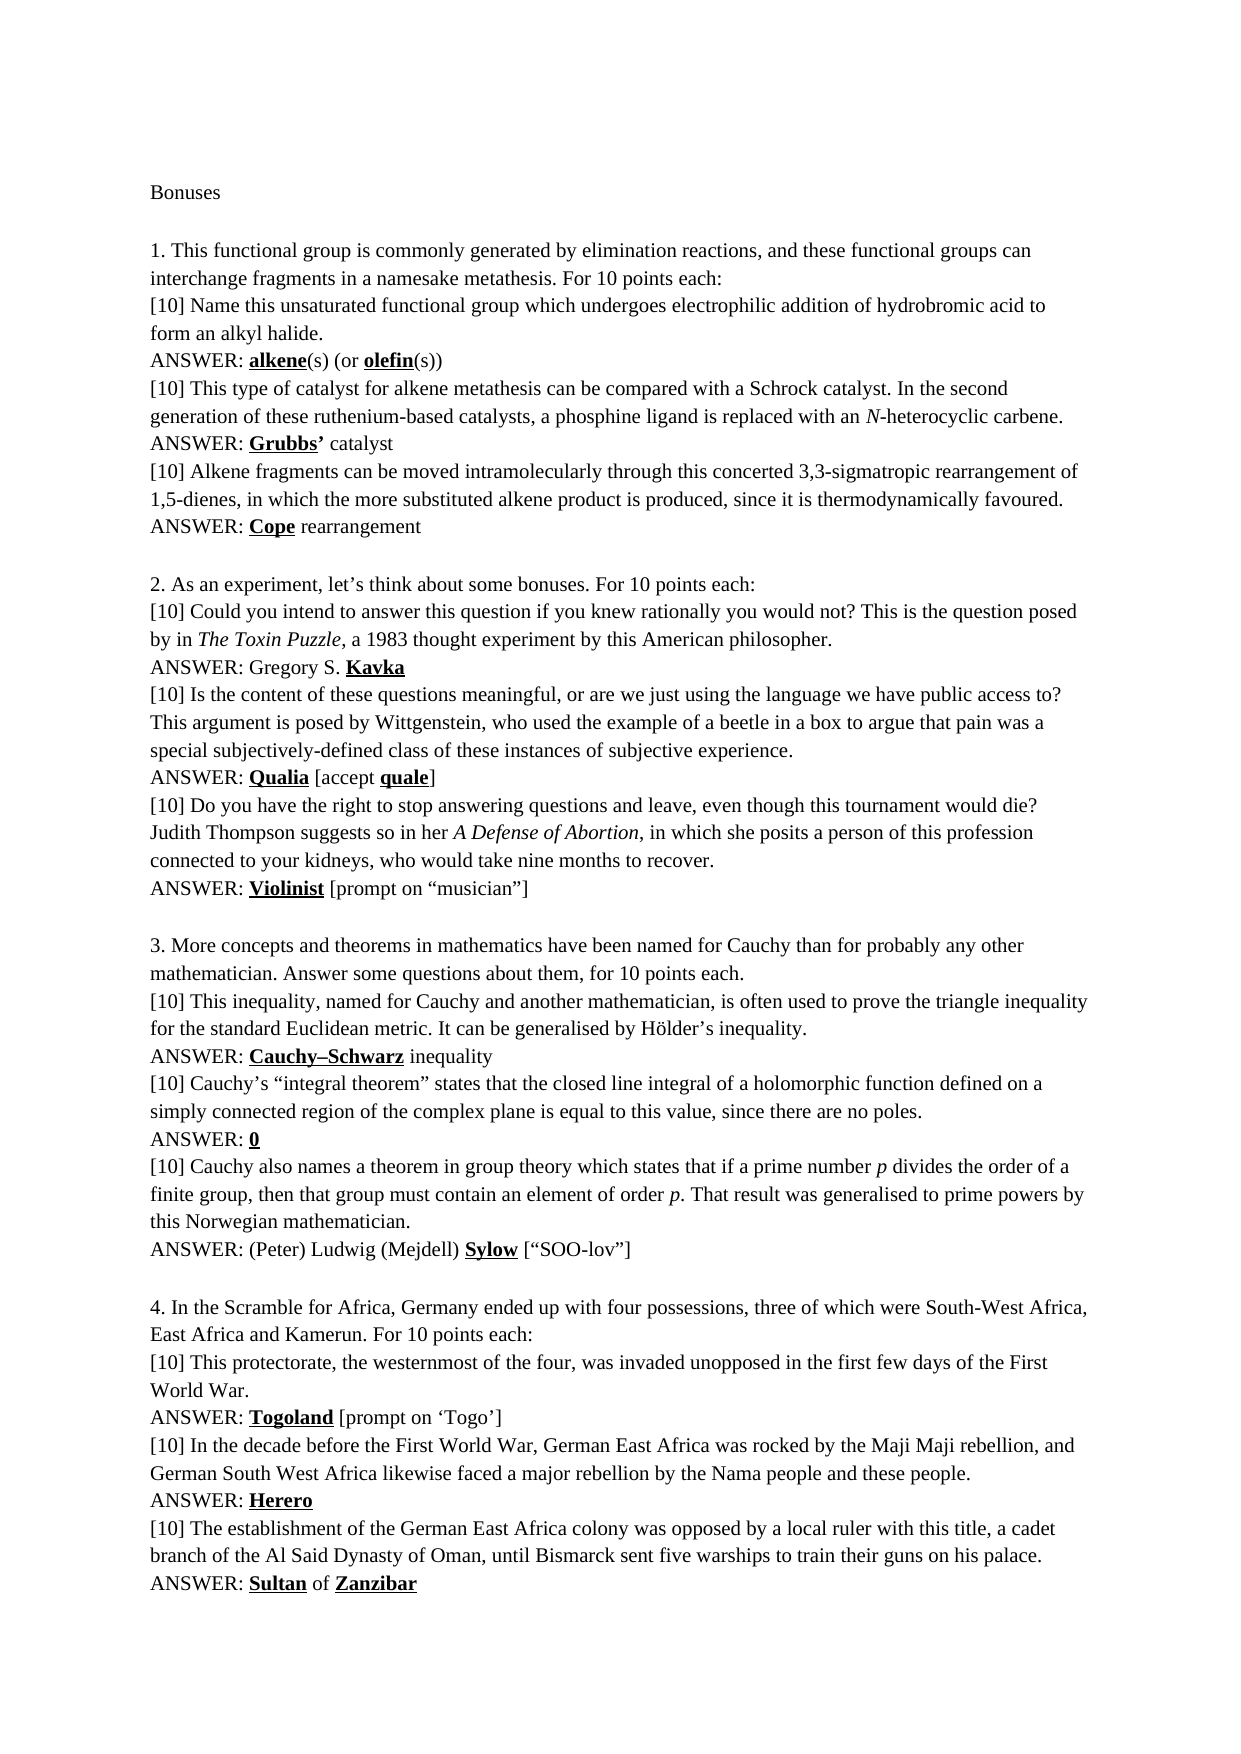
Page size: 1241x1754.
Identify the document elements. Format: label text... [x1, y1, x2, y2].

text ANSWER: Violinist [prompt on “musician”] [150, 876, 1090, 899]
text 2. As an experiment, let’s think about some bonuses. For 10 points each: [150, 572, 1090, 596]
text [10] Name this unsaturated functional group which undergoes electrophilic addition of hydrobromic acid to form an alkyl halide. [150, 293, 1090, 345]
text ANSWER: Herero [150, 1488, 1090, 1512]
text ANSWER: Sultan of Zanzibar [150, 1571, 1090, 1595]
text [10] Cauchy’s “integral theorem” states that the closed line integral of a holomorphic function defined on a simply connected region of the complex plane is equal to this value, since there are no poles. [150, 1071, 1090, 1123]
text [10] Is the content of these questions meaningful, or are we just using the language we have public access to? This argument is posed by Wittgenstein, who used the example of a beetle in a box to argue that pain was a special subjectively-defined class of these instances of subjective experience. [150, 682, 1090, 762]
text 3. More concepts and theorems in mathematics have been named for Cauchy than for probably any other mathematician. Answer some questions about them, for 10 points each. [150, 933, 1090, 985]
text ANSWER: Cope rearrangement [150, 514, 1090, 538]
text [10] Do you have the right to stop answering questions and leave, even though this tournament would die? Judith Thompson suggests so in her A Defense of Abortion, in which she posits a person of this profession connected to your kidneys, who would take nine months to recover. [150, 793, 1090, 872]
text 1. This functional group is commonly generated by elimination reactions, and these functional groups can interchange fragments in a namesake metathesis. For 10 points each: [150, 238, 1090, 290]
text ANSWER: Qualia [accept quale] [150, 765, 1090, 789]
text ANSWER: Gregory S. Kavka [150, 655, 1090, 679]
text 4. In the Scramble for Africa, Germany ended up with four possessions, three of which were South-West Africa, East Africa and Kamerun. For 10 points each: [150, 1295, 1090, 1346]
text [10] In the decade before the First World War, German East Africa was rocked by the Maji Maji rebellion, and German South West Africa likewise faced a major rebellion by the Nama people and these people. [150, 1433, 1090, 1484]
text ANSWER: (Peter) Ludwig (Mejdell) Sylow [“SOO-lov”] [150, 1237, 1090, 1261]
text [10] Alkene fragments can be moved intramolecularly through this concerted 3,3-sigmatropic rearrangement of 1,5-dienes, in which the more substituted alkene product is produced, since it is thermodynamically favoured. [150, 459, 1090, 511]
text ANSWER: Cauchy–Schwarz inequality [150, 1044, 1090, 1068]
text ANSWER: Togoland [prompt on ‘Togo’] [150, 1405, 1090, 1429]
text [10] This inequality, named for Cauchy and another mathematician, is often used to prove the triangle inequality for the standard Euclidean metric. It can be generalised by Hölder’s inequality. [150, 988, 1090, 1040]
text Bonuses [150, 180, 1090, 204]
text [10] Cauchy also names a theorem in group theory which states that if a prime number p divides the order of a finite group, then that group must contain an element of order p. That result was generalised to prime powers by this Norwegian mathematician. [150, 1154, 1090, 1233]
text [10] Could you intend to answer this question if you knew rationally you would not? This is the question posed by in The Toxin Puzzle, a 1983 thought experiment by this American philosopher. [150, 599, 1090, 651]
text ANSWER: Grubbs’ catalyst [150, 431, 1090, 455]
text [10] This type of catalyst for alkene metathesis can be compared with a Schrock catalyst. In the second generation of these ruthenium-based catalysts, a phosphine ligand is replaced with an N-heterocyclic carbene. [150, 376, 1090, 428]
text ANSWER: 0 [150, 1127, 1090, 1151]
text [10] The establishment of the German East Africa colony was opposed by a local ruler with this title, a cadet branch of the Al Said Dynasty of Oman, until Bismarck sent five warships to train their guns on his palace. [150, 1516, 1090, 1567]
text ANSWER: alkene(s) (or olefin(s)) [150, 348, 1090, 372]
text [10] This protectorate, the westernmost of the four, was invaded unopposed in the first few days of the First World War. [150, 1350, 1090, 1402]
